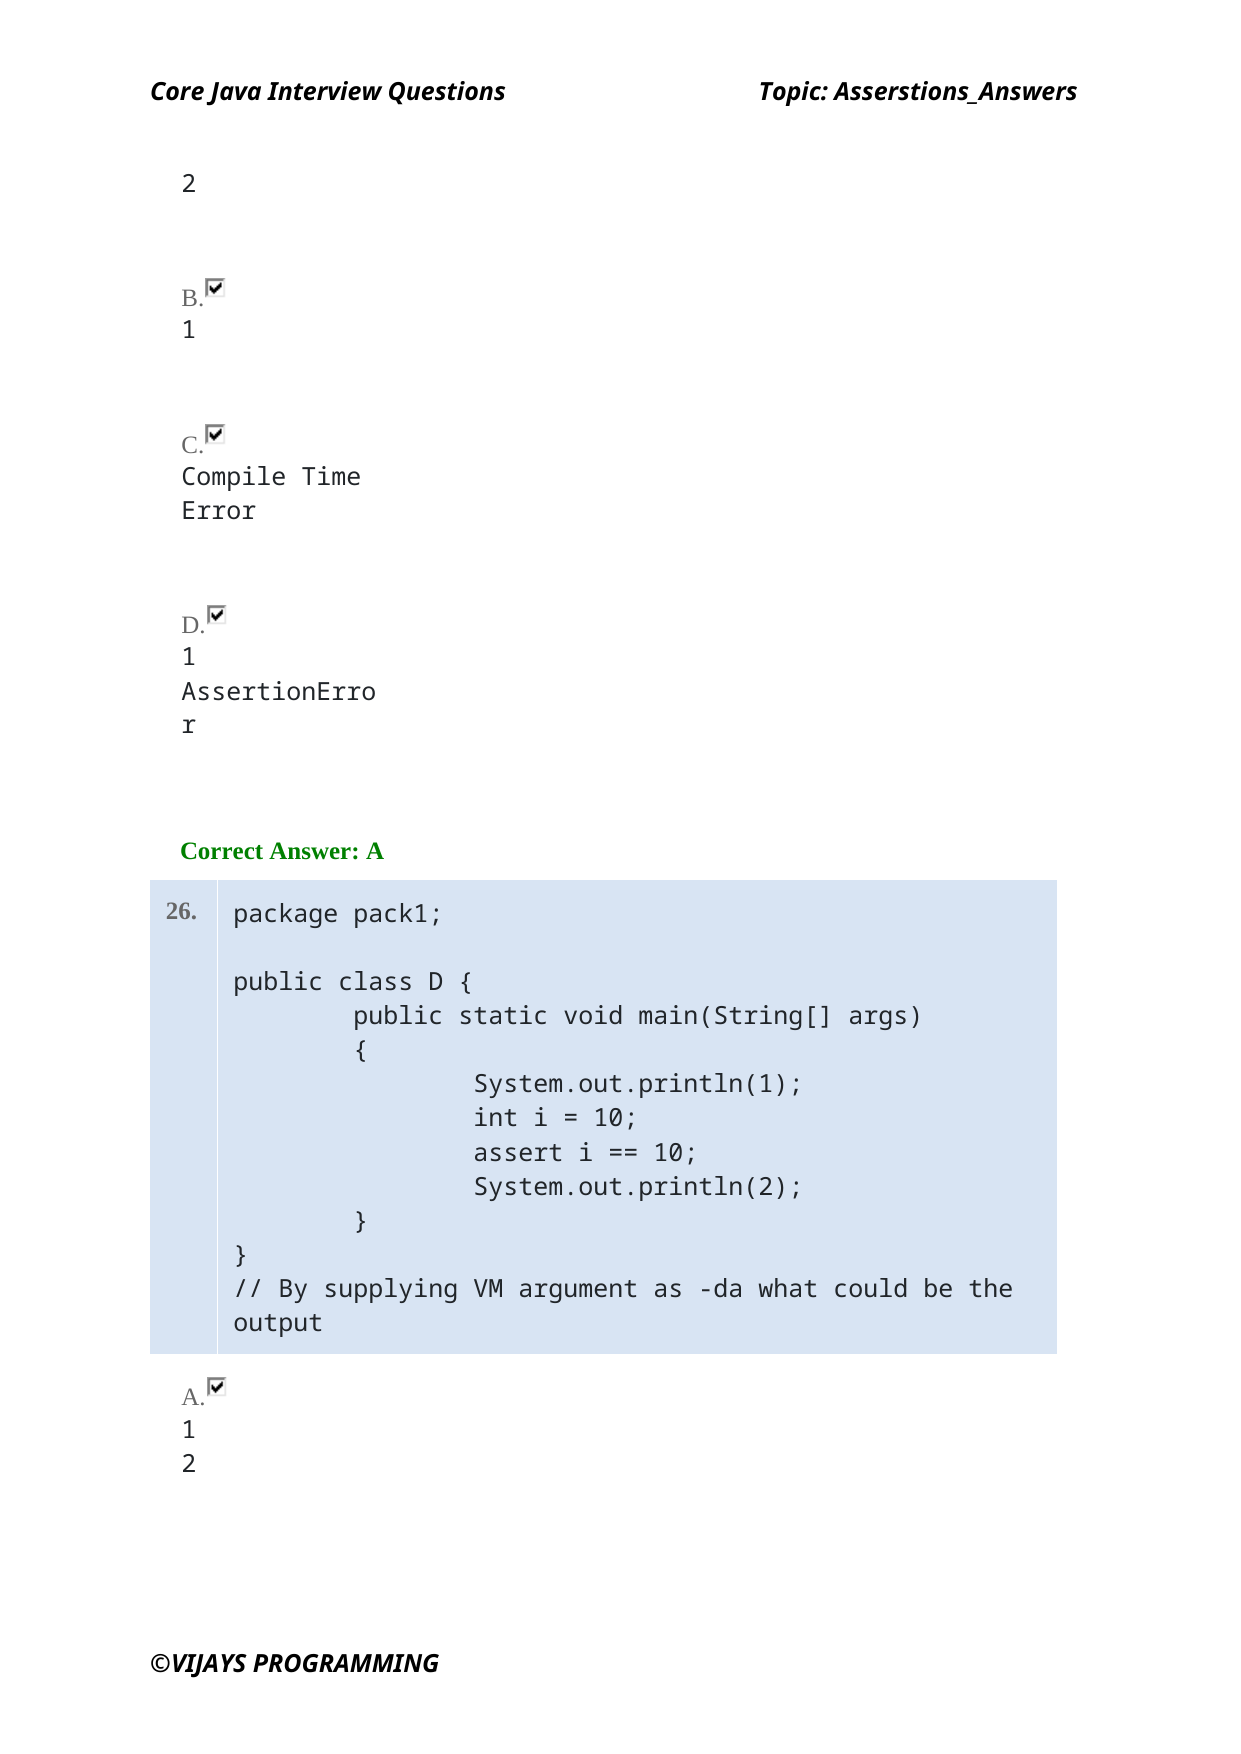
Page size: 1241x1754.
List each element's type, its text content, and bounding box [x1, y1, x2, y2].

table_cell Correct Answer: A [150, 828, 1090, 880]
table_cell 26. [150, 880, 217, 1354]
table_cell [150, 150, 1090, 828]
table_cell package pack1; public class D { public static void main(String[] args) { System.out.println(1); int i = 10; assert i == 10; System.out.println(2); } } // By supplying VM argument as -da what could be the output [218, 880, 1057, 1354]
table_cell [150, 1354, 1090, 1566]
